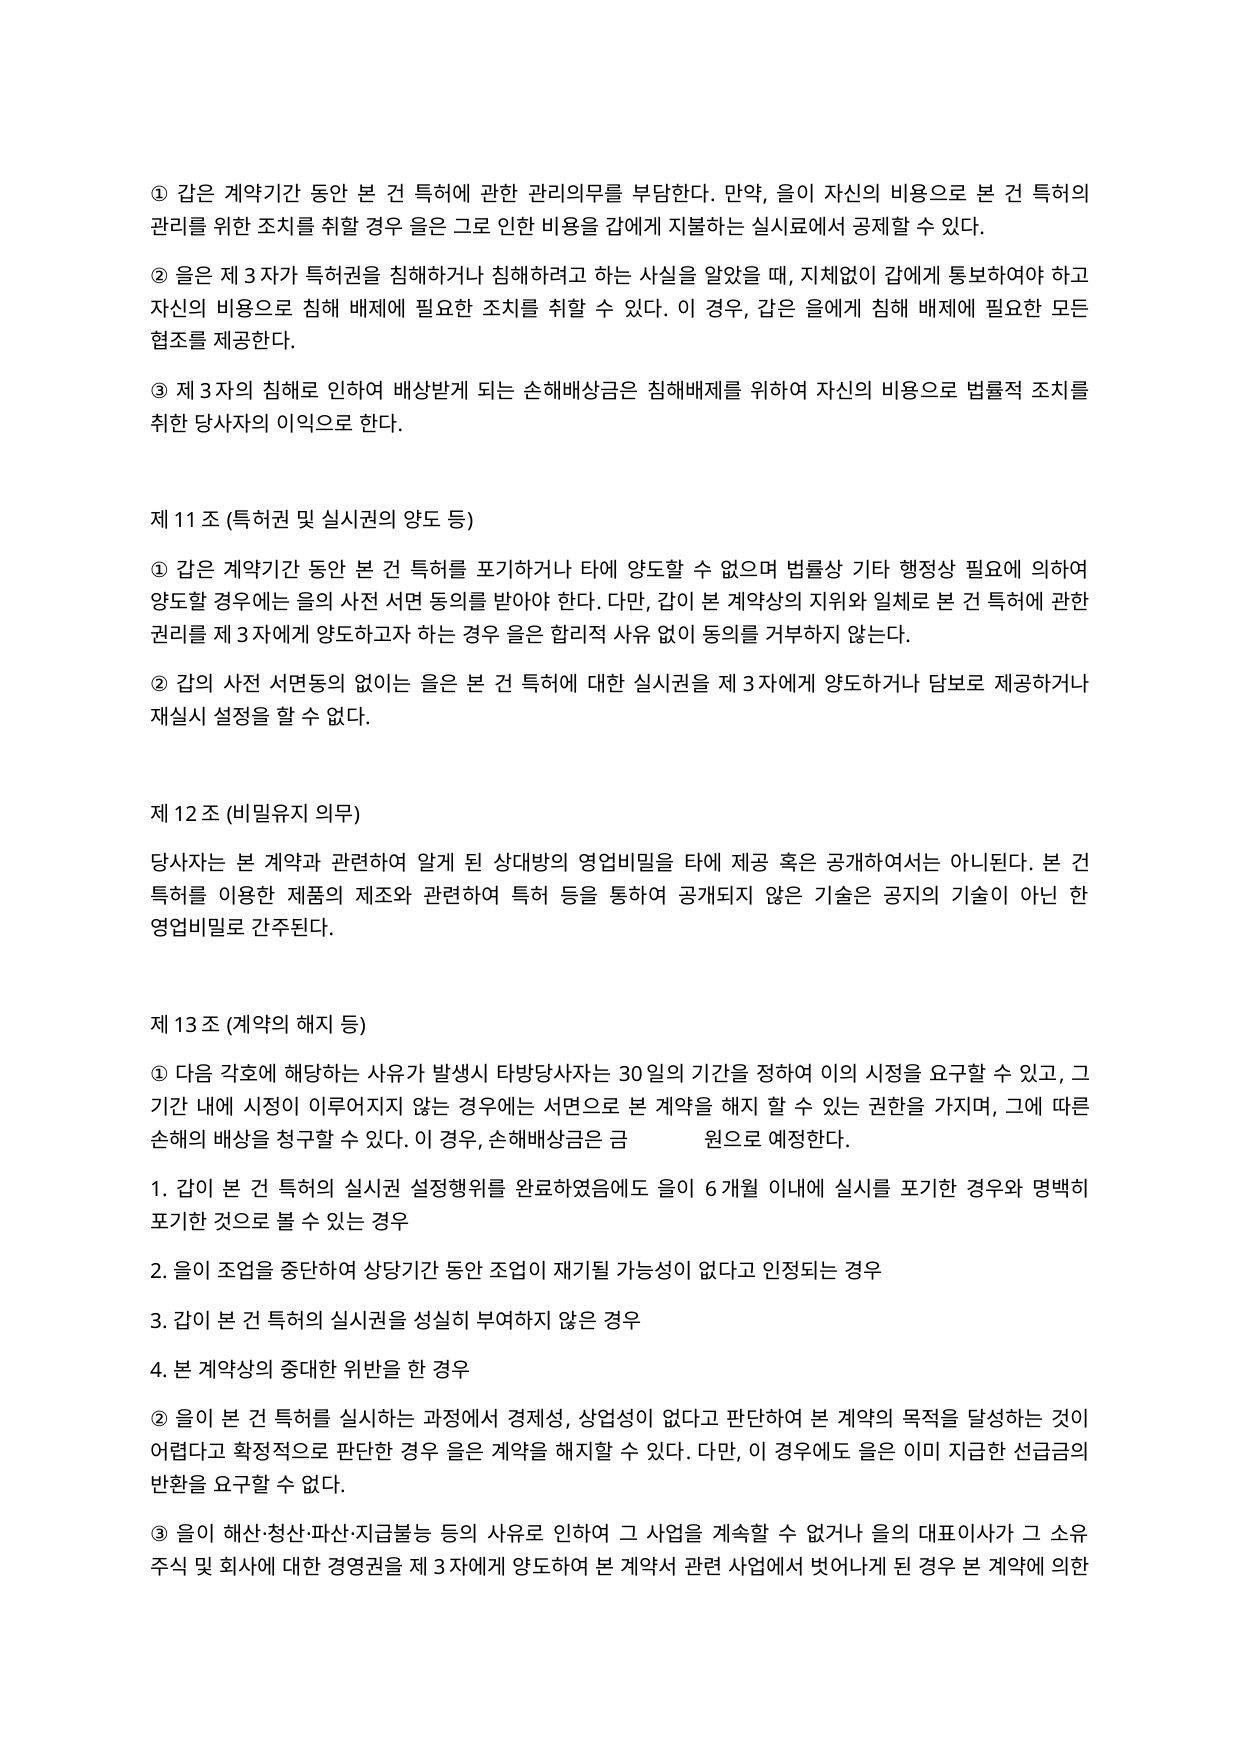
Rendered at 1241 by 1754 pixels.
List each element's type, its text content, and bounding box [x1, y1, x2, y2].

text ② 갑의 사전 서면동의 없이는 을은 본 건 특허에 대한 실시권을 제3자에게 양도하거나 담보로 제공하거나 재실시 설정을 할 수 없다. [150, 668, 1090, 731]
text 제11조 (특허권 및 실시권의 양도 등) [150, 503, 1090, 534]
text ③ 제3자의 침해로 인하여 배상받게 되는 손해배상금은 침해배제를 위하여 자신의 비용으로 법률적 조치를 취한 당사자의 이익으로 한다. [150, 374, 1090, 437]
text ② 을이 본 건 특허를 실시하는 과정에서 경제성, 상업성이 없다고 판단하여 본 계약의 목적을 달성하는 것이 어렵다고 확정적으로 판단한 경우 을은 계약을 해지할 수 있다. 다만, 이 경우에도 을은 이미 지급한 선급금의 반환을 요구할 수 없다. [150, 1403, 1090, 1498]
text 1. 갑이 본 건 특허의 실시권 설정행위를 완료하였음에도 을이 6개월 이내에 실시를 포기한 경우와 명백히 포기한 것으로 볼 수 있는 경우 [150, 1172, 1090, 1235]
text 2. 을이 조업을 중단하여 상당기간 동안 조업이 재기될 가능성이 없다고 인정되는 경우 [150, 1254, 1090, 1285]
text ② 을은 제3자가 특허권을 침해하거나 침해하려고 하는 사실을 알았을 때, 지체없이 갑에게 통보하여야 하고 자신의 비용으로 침해 배제에 필요한 조치를 취할 수 있다. 이 경우, 갑은 을에게 침해 배제에 필요한 모든 협조를 제공한다. [150, 259, 1090, 355]
text 제12조 (비밀유지 의무) [150, 797, 1090, 827]
text ① 갑은 계약기간 동안 본 건 특허에 관한 관리의무를 부담한다. 만약, 을이 자신의 비용으로 본 건 특허의 관리를 위한 조치를 취할 경우 을은 그로 인한 비용을 갑에게 지불하는 실시료에서 공제할 수 있다. [150, 177, 1090, 240]
text 3. 갑이 본 건 특허의 실시권을 성실히 부여하지 않은 경우 [150, 1304, 1090, 1334]
text 제13조 (계약의 해지 등) [150, 1008, 1090, 1039]
text 4. 본 계약상의 중대한 위반을 한 경우 [150, 1353, 1090, 1383]
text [150, 1517, 1090, 1580]
text 당사자는 본 계약과 관련하여 알게 된 상대방의 영업비밀을 타에 제공 혹은 공개하여서는 아니된다. 본 건 특허를 이용한 제품의 제조와 관련하여 특허 등을 통하여 공개되지 않은 기술은 공지의 기술이 아닌 한 영업비밀로 간주된다. [150, 846, 1090, 942]
text ① 다음 각호에 해당하는 사유가 발생시 타방당사자는 30일의 기간을 정하여 이의 시정을 요구할 수 있고, 그 기간 내에 시정이 이루어지지 않는 경우에는 서면으로 본 계약을 해지 할 수 있는 권한을 가지며, 그에 따른 손해의 배상을 청구할 수 있다. 이 경우, 손해배상금은 금 원으로 예정한다. [150, 1058, 1090, 1153]
text ① 갑은 계약기간 동안 본 건 특허를 포기하거나 타에 양도할 수 없으며 법률상 기타 행정상 필요에 의하여 양도할 경우에는 을의 사전 서면 동의를 받아야 한다. 다만, 갑이 본 계약상의 지위와 일체로 본 건 특허에 관한 권리를 제3자에게 양도하고자 하는 경우 을은 합리적 사유 없이 동의를 거부하지 않는다. [150, 553, 1090, 648]
